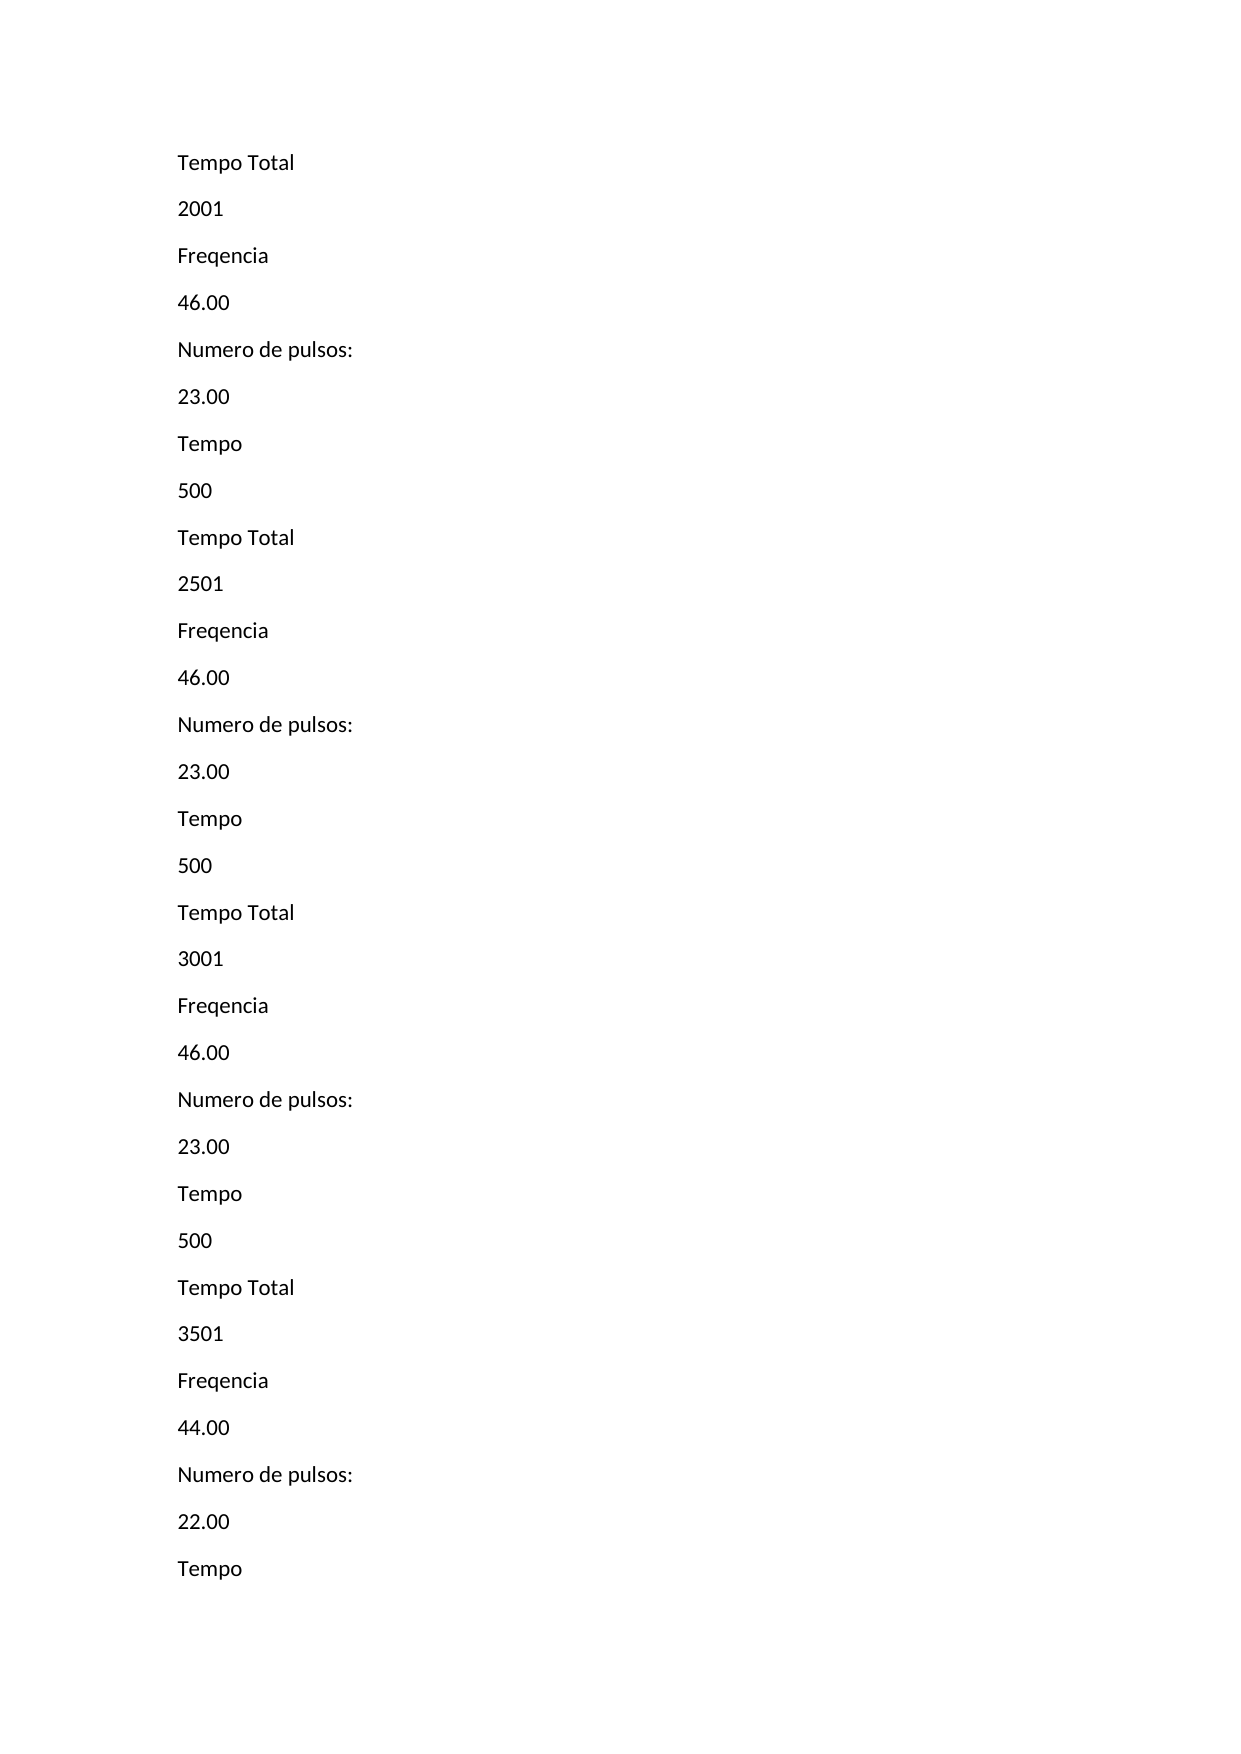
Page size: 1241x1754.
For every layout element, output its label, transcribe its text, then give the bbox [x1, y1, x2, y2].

text Freqencia [177, 1366, 1063, 1394]
text 2001 [177, 194, 1063, 222]
text 500 [177, 476, 1063, 504]
text Tempo Total [177, 1273, 1063, 1301]
text 500 [177, 1226, 1063, 1254]
text Numero de pulsos: [177, 710, 1063, 738]
text Tempo Total [177, 148, 1063, 176]
text Tempo Total [177, 898, 1063, 926]
text Freqencia [177, 991, 1063, 1019]
text 46.00 [177, 288, 1063, 316]
text 2501 [177, 569, 1063, 597]
text Numero de pulsos: [177, 1085, 1063, 1113]
text 44.00 [177, 1413, 1063, 1441]
text Numero de pulsos: [177, 1460, 1063, 1488]
text Tempo [177, 1179, 1063, 1207]
text Tempo Total [177, 523, 1063, 551]
text 3501 [177, 1319, 1063, 1347]
text Numero de pulsos: [177, 335, 1063, 363]
text 23.00 [177, 1132, 1063, 1160]
text 23.00 [177, 382, 1063, 410]
text 22.00 [177, 1507, 1063, 1535]
text Tempo [177, 1554, 1063, 1582]
text 46.00 [177, 1038, 1063, 1066]
text Freqencia [177, 616, 1063, 644]
text 3001 [177, 944, 1063, 972]
text Freqencia [177, 241, 1063, 269]
text 46.00 [177, 663, 1063, 691]
text 23.00 [177, 757, 1063, 785]
text 500 [177, 851, 1063, 879]
text Tempo [177, 804, 1063, 832]
text Tempo [177, 429, 1063, 457]
